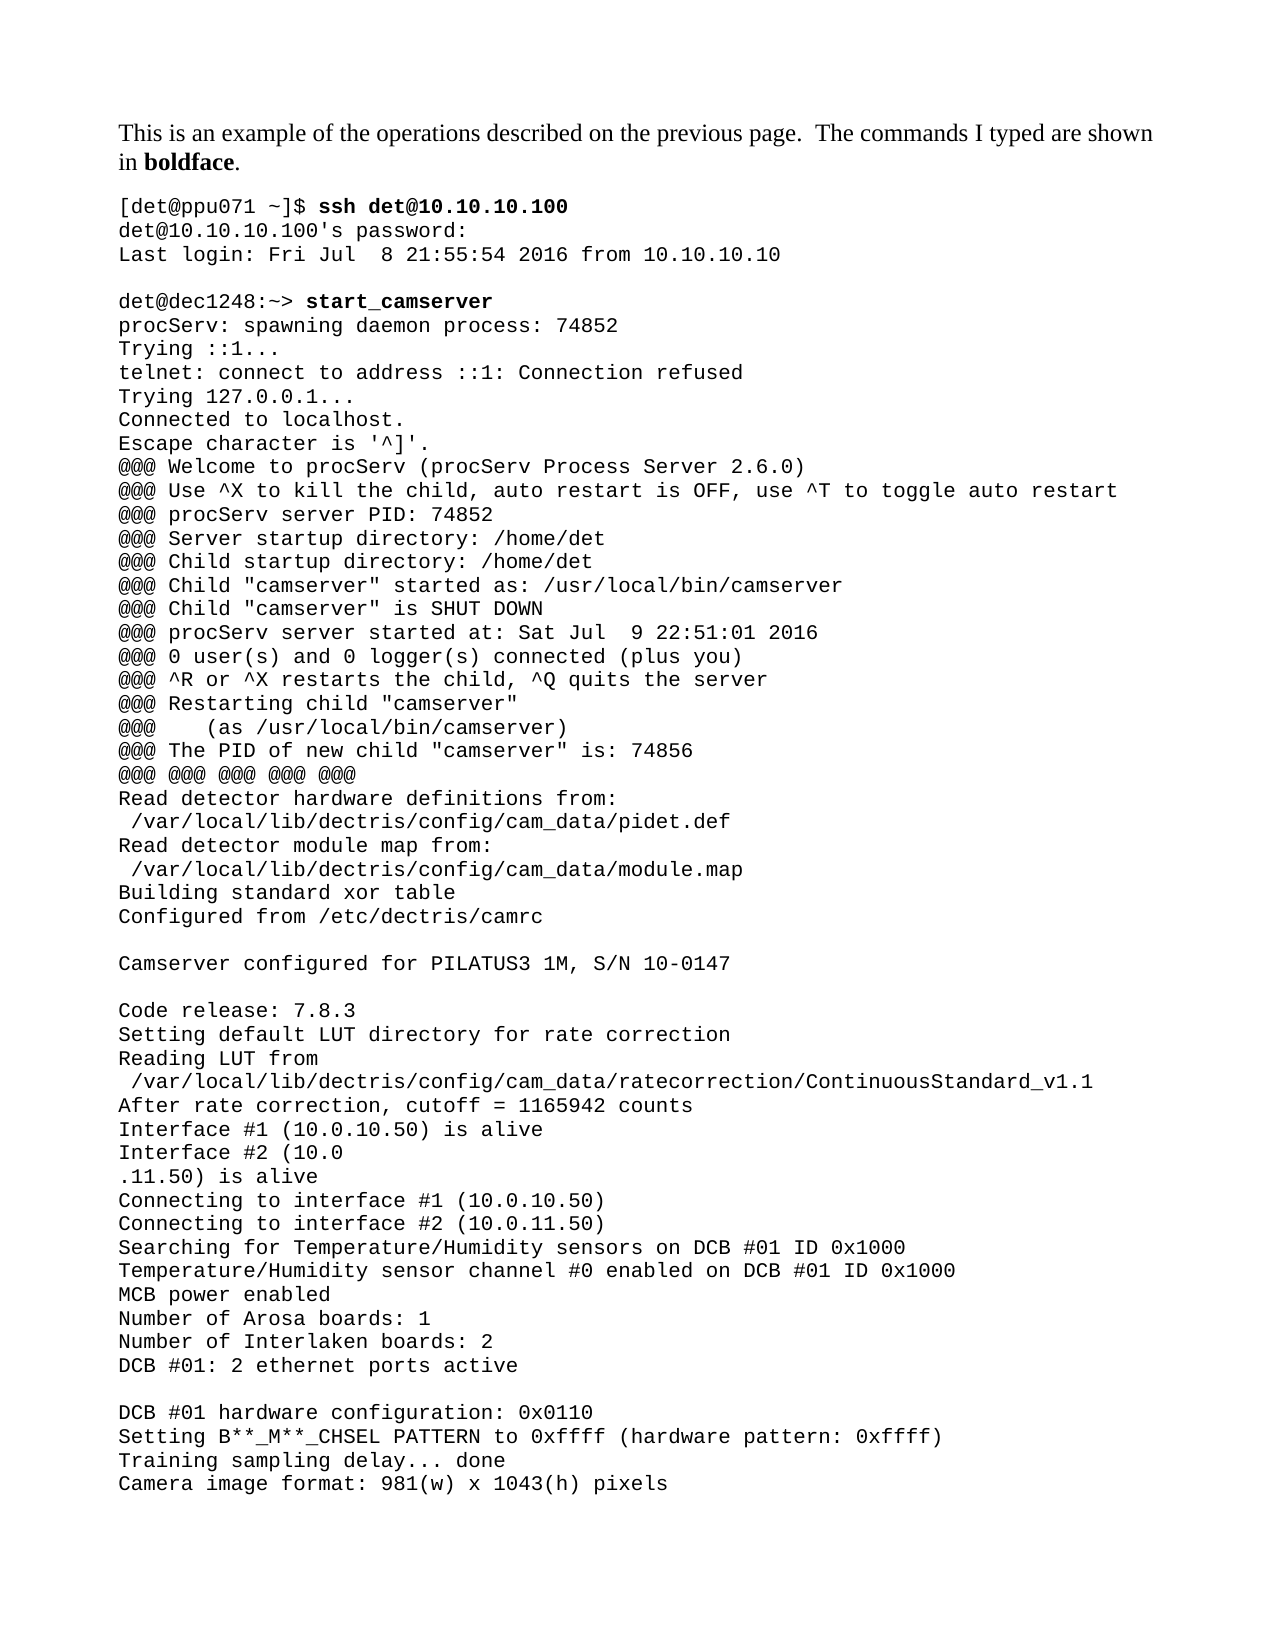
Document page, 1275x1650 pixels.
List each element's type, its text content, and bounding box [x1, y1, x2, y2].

text Connecting to interface #2 (10.0.11.50) [118, 1213, 1157, 1237]
text Camera image format: 981(w) x 1043(h) pixels [118, 1473, 1157, 1497]
text Code release: 7.8.3 [118, 1000, 1157, 1024]
text Number of Arosa boards: 1 [118, 1308, 1157, 1331]
text Trying 127.0.0.1... [118, 386, 1157, 409]
text Connected to localhost. [118, 409, 1157, 433]
text Building standard xor table [118, 882, 1157, 906]
text Connecting to interface #1 (10.0.10.50) [118, 1189, 1157, 1213]
text Reading LUT from [118, 1048, 1157, 1071]
text Trying ::1... [118, 338, 1157, 362]
text @@@ Restarting child "camserver" [118, 693, 1157, 717]
text MCB power enabled [118, 1284, 1157, 1308]
text procServ: spawning daemon process: 74852 [118, 315, 1157, 338]
text After rate correction, cutoff = 1165942 counts [118, 1095, 1157, 1119]
text DCB #01: 2 ethernet ports active [118, 1355, 1157, 1379]
text @@@ 0 user(s) and 0 logger(s) connected (plus you) [118, 646, 1157, 669]
text @@@ @@@ @@@ @@@ @@@ [118, 764, 1157, 788]
text @@@ Server startup directory: /home/det [118, 527, 1157, 551]
text @@@ ^R or ^X restarts the child, ^Q quits the server [118, 669, 1157, 693]
text DCB #01 hardware configuration: 0x0110 [118, 1402, 1157, 1426]
text /var/local/lib/dectris/config/cam_data/pidet.def [118, 811, 1157, 835]
text Configured from /etc/dectris/camrc [118, 906, 1157, 929]
text .11.50) is alive [118, 1166, 1157, 1189]
text Read detector hardware definitions from: [118, 788, 1157, 811]
text @@@ procServ server PID: 74852 [118, 504, 1157, 527]
text Training sampling delay... done [118, 1450, 1157, 1473]
text @@@ procServ server started at: Sat Jul 9 22:51:01 2016 [118, 622, 1157, 646]
text /var/local/lib/dectris/config/cam_data/ratecorrection/ContinuousStandard_v1.1 [118, 1071, 1157, 1095]
text @@@ The PID of new child "camserver" is: 74856 [118, 740, 1157, 764]
text Interface #1 (10.0.10.50) is alive [118, 1119, 1157, 1142]
text det@dec1248:~> start_camserver [118, 291, 1157, 315]
text This is an example of the operations described on the previous page. The commands I typed are shown in boldface. [118, 118, 1157, 176]
text /var/local/lib/dectris/config/cam_data/module.map [118, 858, 1157, 882]
text Setting default LUT directory for rate correction [118, 1024, 1157, 1048]
text Last login: Fri Jul 8 21:55:54 2016 from 10.10.10.10 [118, 244, 1157, 267]
text @@@ Use ^X to kill the child, auto restart is OFF, use ^T to toggle auto restart [118, 480, 1157, 504]
text Interface #2 (10.0 [118, 1142, 1157, 1166]
text @@@ Welcome to procServ (procServ Process Server 2.6.0) [118, 457, 1157, 480]
text det@10.10.10.100's password: [118, 220, 1157, 244]
text Temperature/Humidity sensor channel #0 enabled on DCB #01 ID 0x1000 [118, 1261, 1157, 1284]
text Searching for Temperature/Humidity sensors on DCB #01 ID 0x1000 [118, 1237, 1157, 1261]
text Camserver configured for PILATUS3 1M, S/N 10-0147 [118, 953, 1157, 977]
text @@@ Child startup directory: /home/det [118, 551, 1157, 575]
text telnet: connect to address ::1: Connection refused [118, 362, 1157, 386]
text Escape character is '^]'. [118, 433, 1157, 457]
text Read detector module map from: [118, 835, 1157, 858]
text @@@ Child "camserver" started as: /usr/local/bin/camserver [118, 575, 1157, 598]
text @@@ Child "camserver" is SHUT DOWN [118, 598, 1157, 622]
text Setting B**_M**_CHSEL PATTERN to 0xffff (hardware pattern: 0xffff) [118, 1426, 1157, 1450]
text @@@ (as /usr/local/bin/camserver) [118, 717, 1157, 740]
text [det@ppu071 ~]$ ssh det@10.10.10.100 [118, 196, 1157, 220]
text Number of Interlaken boards: 2 [118, 1331, 1157, 1355]
